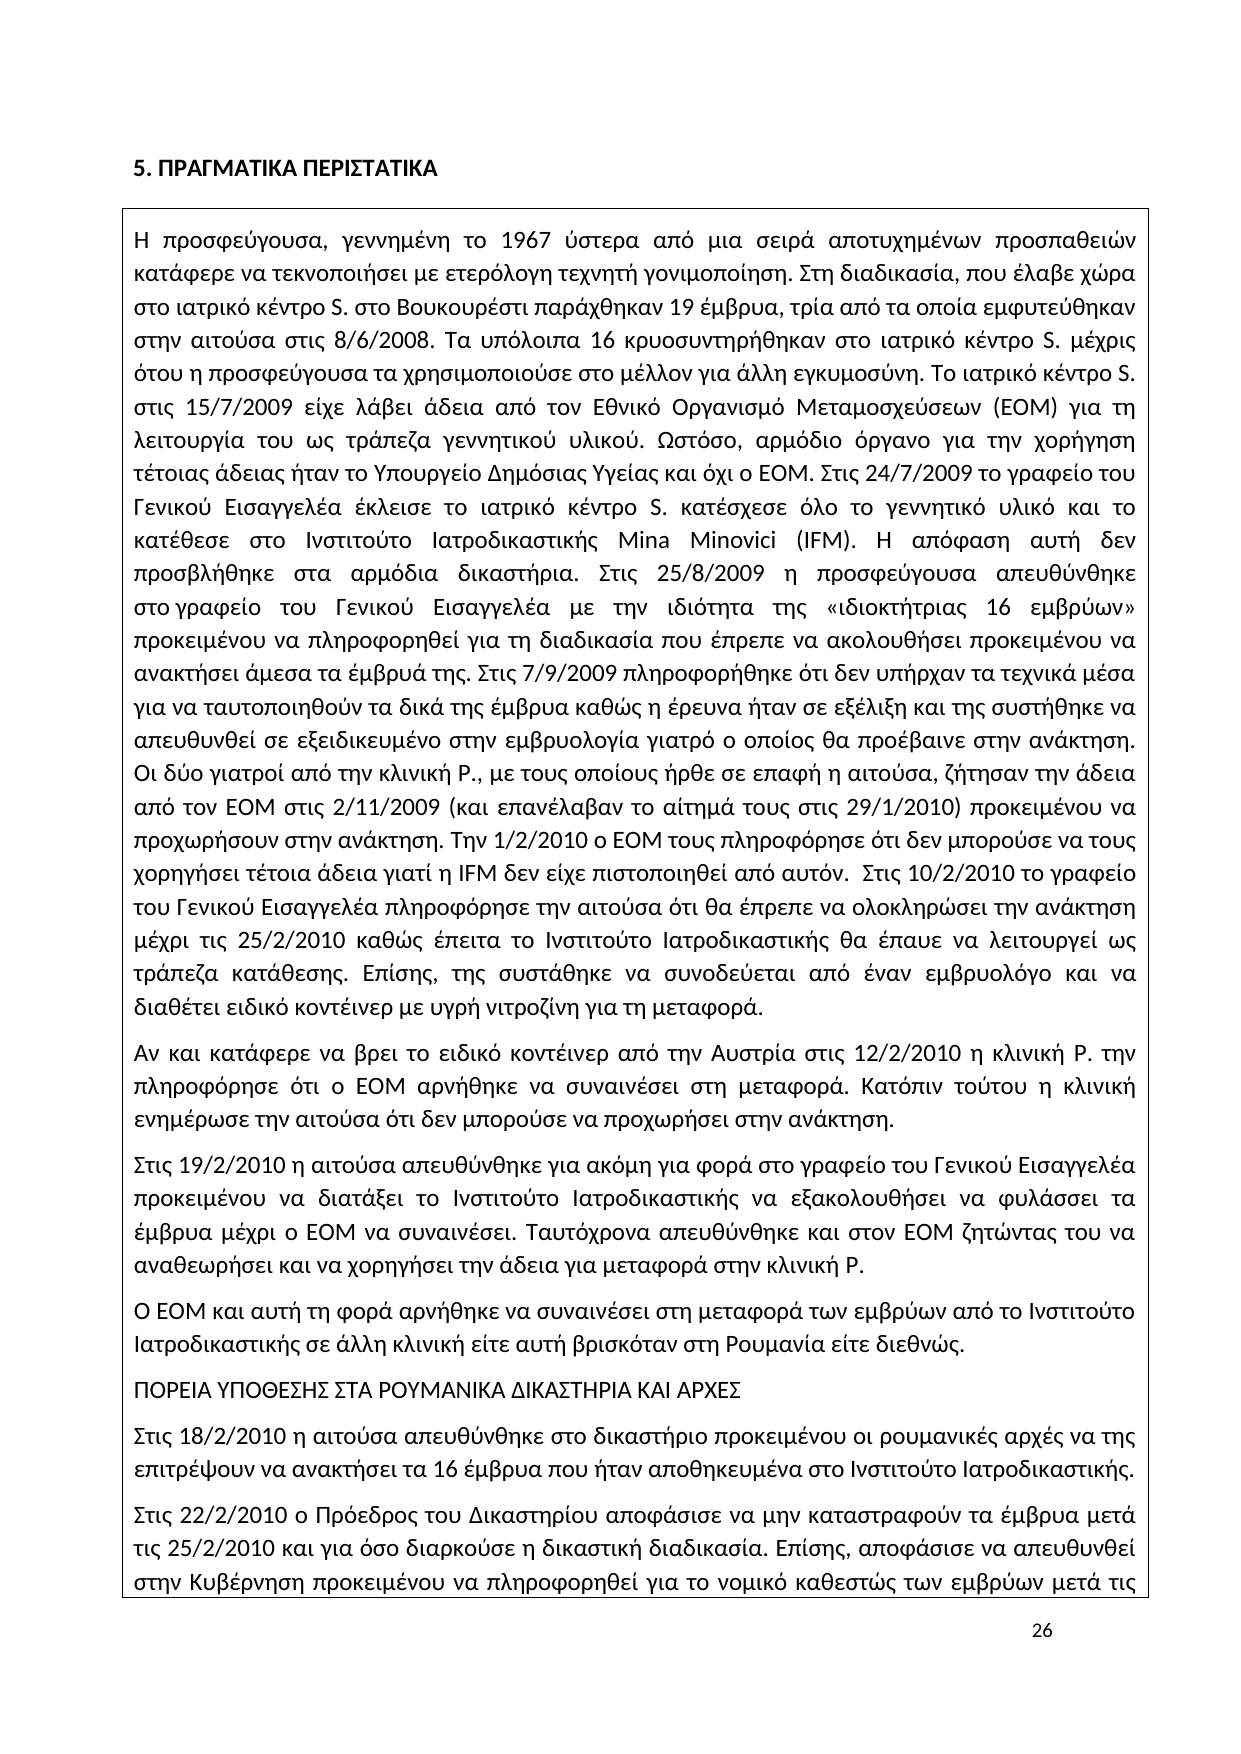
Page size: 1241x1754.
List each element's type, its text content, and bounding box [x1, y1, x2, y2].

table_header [123, 209, 1148, 1597]
subtitle 5. ΠΡΑΓΜΑΤΙΚΑ ΠΕΡΙΣΤΑΤΙΚΑ [133, 150, 1053, 183]
